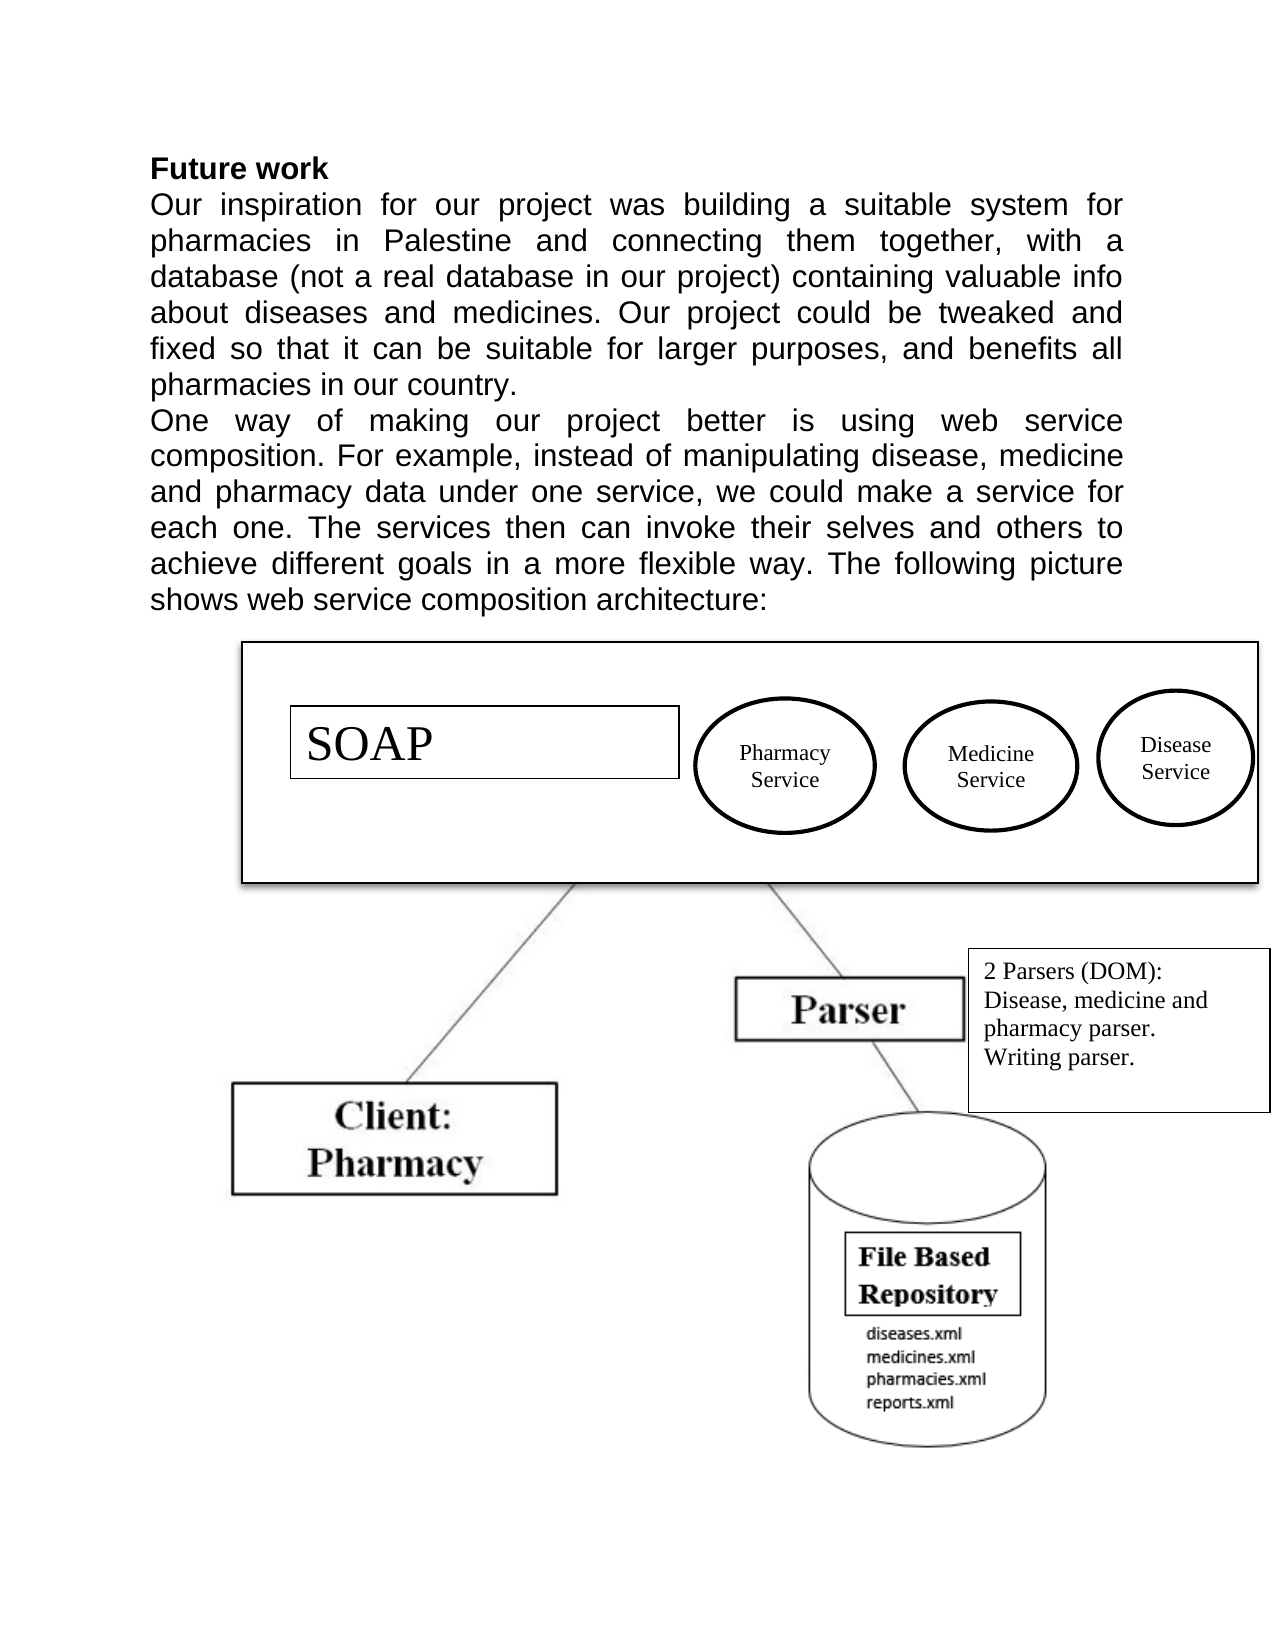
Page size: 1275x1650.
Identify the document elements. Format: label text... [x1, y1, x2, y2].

text Our inspiration for our project was building a suitable system for pharmacies in Palestine and connecting them together, with a database (not a real database in our project) containing valuable info about diseases and medicines. Our project could be tweaked and fixed so that it can be suitable for larger purposes, and benefits all pharmacies in our country. [150, 186, 1125, 402]
text One way of making our project better is using web service composition. For example, instead of manipulating disease, medicine and pharmacy data under one service, we could make a service for each one. The services then can invoke their selves and others to achieve different goals in a more flexible way. The following picture shows web service composition architecture: [150, 402, 1125, 617]
picture [208, 653, 1067, 1465]
text Future work [150, 150, 1125, 186]
